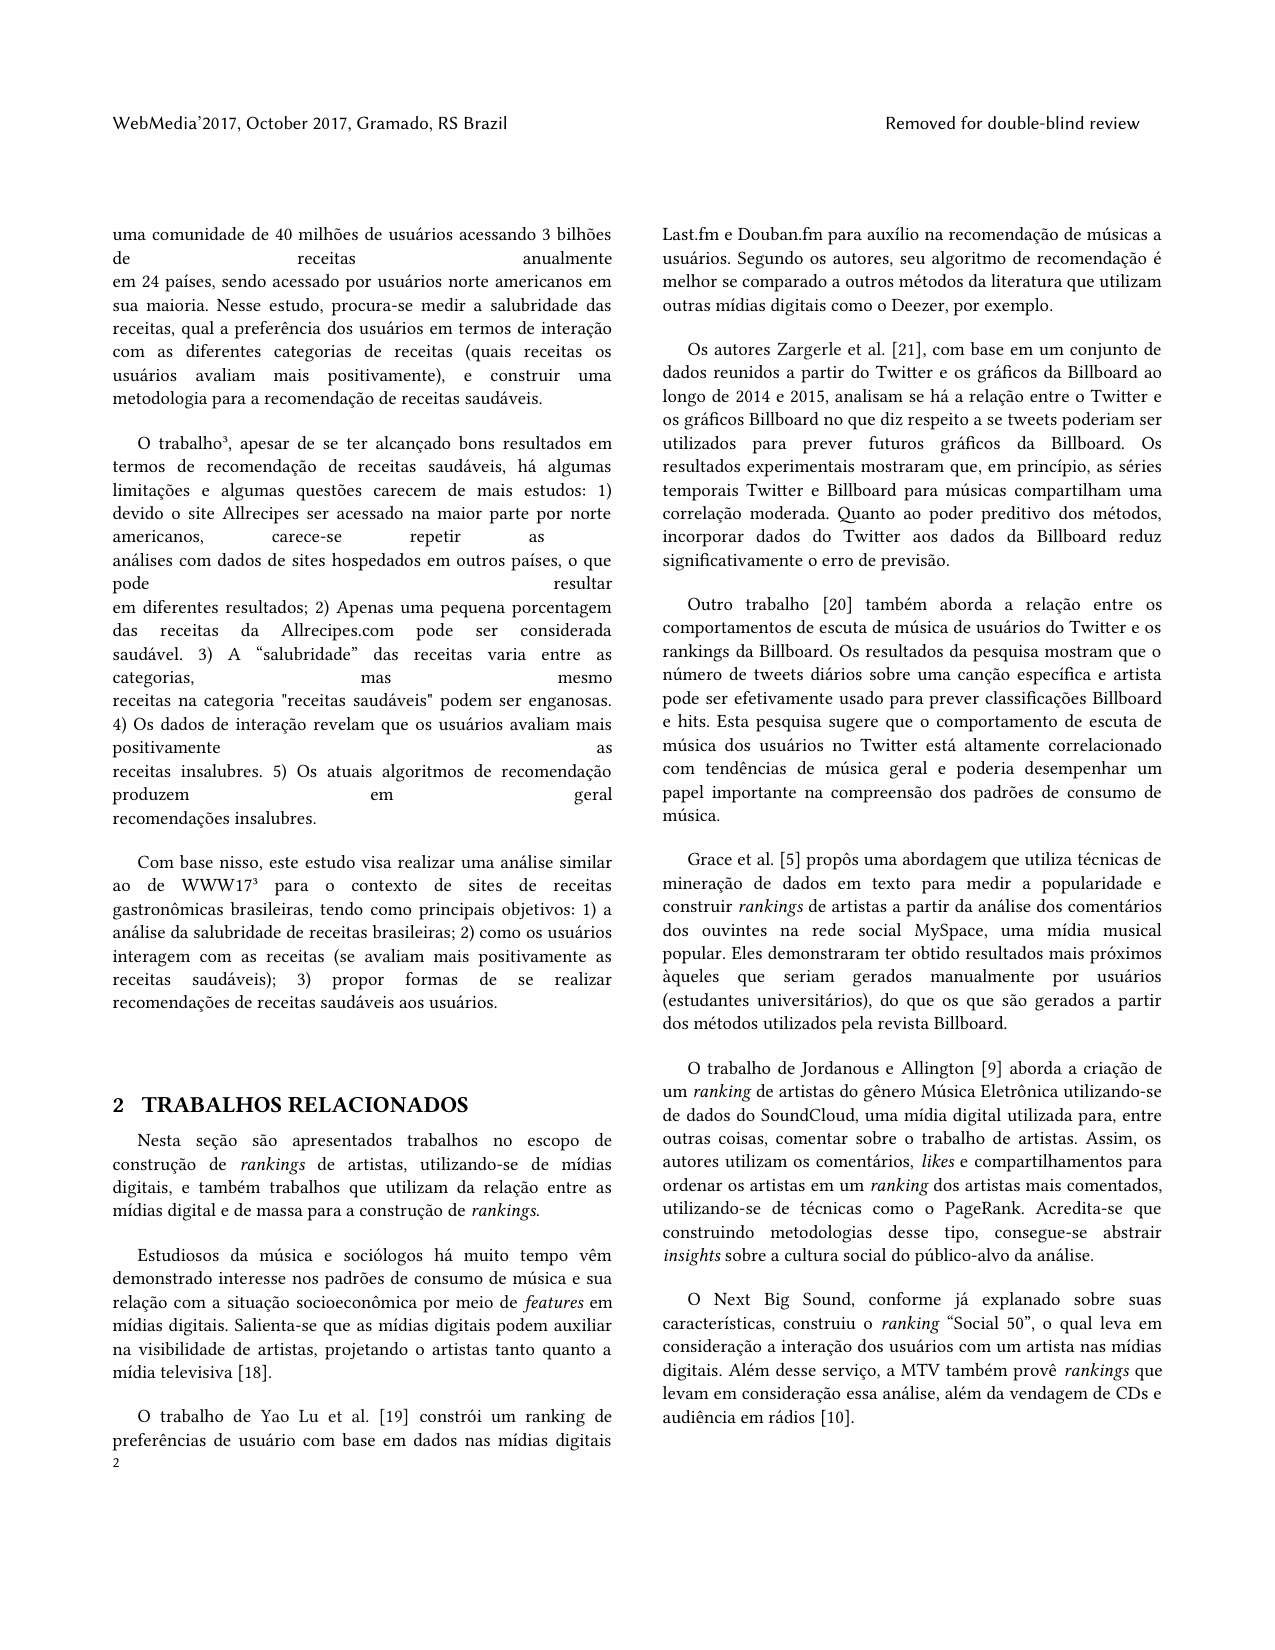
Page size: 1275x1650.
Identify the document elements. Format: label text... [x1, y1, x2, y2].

text Outro trabalho [20] também aborda a relação entre os comportamentos de escuta de música de usuários do Twitter e os rankings da Billboard. Os resultados da pesquisa mostram que o número de tweets diários sobre uma canção específica e artista pode ser efetivamente usado para prever classificações Billboard e hits. Esta pesquisa sugere que o comportamento de escuta de música dos usuários no Twitter está altamente correlacionado com tendências de música geral e poderia desempenhar um papel importante na compreensão dos padrões de consumo de música. [662, 594, 1162, 826]
text 2 TRABALHOS RELACIONADOS [112, 1091, 612, 1118]
text O Next Big Sound, conforme já explanado sobre suas características, construiu o ranking “Social 50”, o qual leva em consideração a interação dos usuários com um artista nas mídias digitais. Além desse serviço, a MTV também provê rankings que levam em consideração essa análise, além da vendagem de CDs e audiência em rádios [10]. [662, 1289, 1162, 1428]
text Com base nisso, este estudo visa realizar uma análise similar ao de WWW17³ para o contexto de sites de receitas gastronômicas brasileiras, tendo como principais objetivos: 1) a análise da salubridade de receitas brasileiras; 2) como os usuários interagem com as receitas (se avaliam mais positivamente as receitas saudáveis); 3) propor formas de se realizar recomendações de receitas saudáveis aos usuários. [112, 852, 612, 1013]
text Os autores Zargerle et al. [21], com base em um conjunto de dados reunidos a partir do Twitter e os gráficos da Billboard ao longo de 2014 e 2015, analisam se há a relação entre o Twitter e os gráficos Billboard no que diz respeito a se tweets poderiam ser utilizados para prever futuros gráficos da Billboard. Os resultados experimentais mostraram que, em princípio, as séries temporais Twitter e Billboard para músicas compartilham uma correlação moderada. Quanto ao poder preditivo dos métodos, incorporar dados do Twitter aos dados da Billboard reduz significativamente o erro de previsão. [662, 338, 1162, 571]
text O trabalho de Yao Lu et al. [19] constrói um ranking de preferências de usuário com base em dados nas mídias digitais Last.fm e Douban.fm para auxílio na recomendação de músicas a usuários. Segundo os autores, seu algoritmo de recomendação é melhor se comparado a outros métodos da literatura que utilizam outras mídias digitais como o Deezer, por exemplo. [112, 1406, 612, 1451]
text Grace et al. [5] propôs uma abordagem que utiliza técnicas de mineração de dados em texto para medir a popularidade e construir rankings de artistas a partir da análise dos comentários dos ouvintes na rede social MySpace, uma mídia musical popular. Eles demonstraram ter obtido resultados mais próximos àqueles que seriam gerados manualmente por usuários (estudantes universitários), do que os que são gerados a partir dos métodos utilizados pela revista Billboard. [662, 849, 1162, 1034]
text O trabalho³, apesar de se ter alcançado bons resultados em termos de recomendação de receitas saudáveis, há algumas limitações e algumas questões carecem de mais estudos: 1) devido o site Allrecipes ser acessado na maior parte por norte americanos, carece-se repetir as análises com dados de sites hospedados em outros países, o que pode resultar em diferentes resultados; 2) Apenas uma pequena porcentagem das receitas da Allrecipes.com pode ser considerada saudável. 3) A “salubridade” das receitas varia entre as categorias, mas mesmo receitas na categoria "receitas saudáveis" podem ser enganosas. 4) Os dados de interação revelam que os usuários avaliam mais positivamente as receitas insalubres. 5) Os atuais algoritmos de recomendação produzem em geral recomendações insalubres. [112, 432, 612, 829]
text O trabalho de Yao Lu et al. [19] constrói um ranking de preferências de usuário com base em dados nas mídias digitais Last.fm e Douban.fm para auxílio na recomendação de músicas a usuários. Segundo os autores, seu algoritmo de recomendação é melhor se comparado a outros métodos da literatura que utilizam outras mídias digitais como o Deezer, por exemplo. [662, 224, 1162, 316]
text O trabalho de Jordanous e Allington [9] aborda a criação de um ranking de artistas do gênero Música Eletrônica utilizando-se de dados do SoundCloud, uma mídia digital utilizada para, entre outras coisas, comentar sobre o trabalho de artistas. Assim, os autores utilizam os comentários, likes e compartilhamentos para ordenar os artistas em um ranking dos artistas mais comentados, utilizando-se de técnicas como o PageRank. Acredita-se que construindo metodologias desse tipo, consegue-se abstrair insights sobre a cultura social do público-alvo da análise. [662, 1057, 1162, 1266]
text Nesta seção são apresentados trabalhos no escopo de construção de rankings de artistas, utilizando-se de mídias digitais, e também trabalhos que utilizam da relação entre as mídias digital e de massa para a construção de rankings. [112, 1130, 612, 1221]
text Estudiosos da música e sociólogos há muito tempo vêm demonstrado interesse nos padrões de consumo de música e sua relação com a situação socioeconômica por meio de features em mídias digitais. Salienta-se que as mídias digitais podem auxiliar na visibilidade de artistas, projetando o artistas tanto quanto a mídia televisiva [18]. [112, 1244, 612, 1383]
